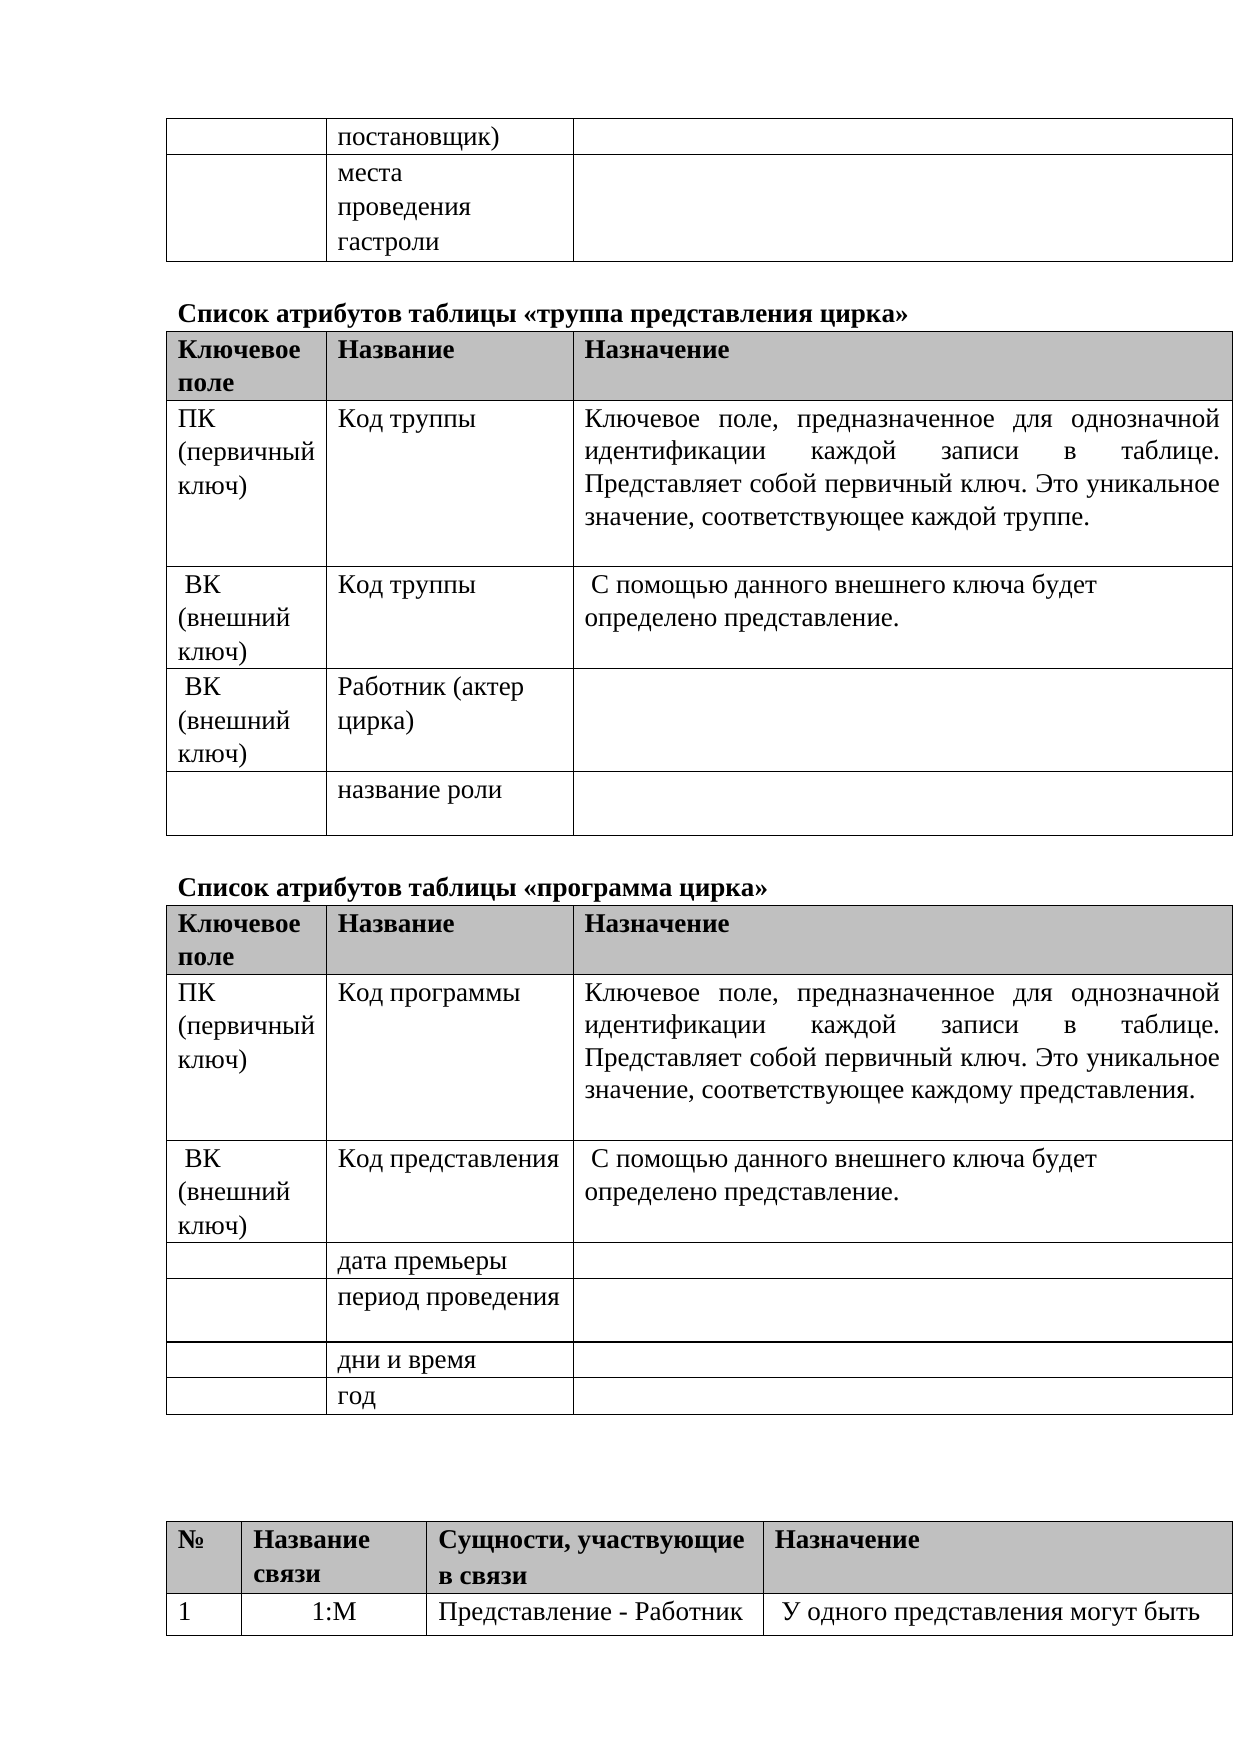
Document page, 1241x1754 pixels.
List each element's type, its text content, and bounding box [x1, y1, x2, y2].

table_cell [427, 1594, 763, 1635]
table_cell [574, 1378, 1232, 1414]
table_cell [167, 1243, 326, 1278]
table_cell С помощью данного внешнего ключа будет определено представление. [574, 1141, 1232, 1242]
table_cell Ключевое поле, предназначенное для однозначной идентификации каждой записи в таблице. Представляет собой первичный ключ. Это уникальное значение, соответствующее каждому представления. [574, 975, 1232, 1140]
table_cell ВК (внешний ключ) [167, 669, 326, 771]
text Список атрибутов таблицы «программа цирка» [177, 871, 1124, 902]
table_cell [764, 1594, 1232, 1635]
table_cell Код программы [327, 975, 573, 1140]
table_cell ПК (первичный ключ) [167, 401, 326, 566]
table_cell дни и время [327, 1343, 573, 1377]
table_cell [574, 772, 1232, 834]
table_cell [167, 1378, 326, 1414]
text Список атрибутов таблицы «труппа представления цирка» [177, 297, 1124, 328]
table_cell год [327, 1378, 573, 1414]
table_cell [574, 119, 1232, 154]
table_cell [167, 119, 326, 154]
table_cell [574, 1243, 1232, 1278]
table_header Название [327, 906, 573, 974]
table_cell дата премьеры [327, 1243, 573, 1278]
table_header Назначение [764, 1522, 1232, 1593]
table_cell места проведения гастроли [327, 155, 573, 261]
table_cell ВК (внешний ключ) [167, 567, 326, 668]
table_cell Код представления [327, 1141, 573, 1242]
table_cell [327, 119, 573, 154]
table_cell [574, 1279, 1232, 1341]
table_cell Код труппы [327, 401, 573, 566]
table_cell ВК (внешний ключ) [167, 1141, 326, 1242]
table_cell [574, 155, 1232, 261]
table_cell [167, 772, 326, 834]
table_cell Ключевое поле, предназначенное для однозначной идентификации каждой записи в таблице. Представляет собой первичный ключ. Это уникальное значение, соответствующее каждой труппе. [574, 401, 1232, 566]
table_cell ПК (первичный ключ) [167, 975, 326, 1140]
table_cell период проведения [327, 1279, 573, 1341]
table_header № [167, 1522, 241, 1593]
table_header Ключевое поле [167, 906, 326, 974]
table_cell название роли [327, 772, 573, 834]
table_cell Работник (актер цирка) [327, 669, 573, 771]
table_cell 1 [167, 1594, 241, 1635]
table_cell 1:М [242, 1594, 426, 1635]
table_cell С помощью данного внешнего ключа будет определено представление. [574, 567, 1232, 668]
table_cell [574, 669, 1232, 771]
table_cell [167, 1343, 326, 1377]
table_header Назначение [574, 906, 1232, 974]
table_header Название связи [242, 1522, 426, 1593]
table_cell Код труппы [327, 567, 573, 668]
table_header Сущности, участвующие в связи [427, 1522, 763, 1593]
table_header Название [327, 332, 573, 400]
table_header Назначение [574, 332, 1232, 400]
table_cell [574, 1343, 1232, 1377]
table_cell [167, 155, 326, 261]
table_cell [167, 1279, 326, 1341]
table_header Ключевое поле [167, 332, 326, 400]
